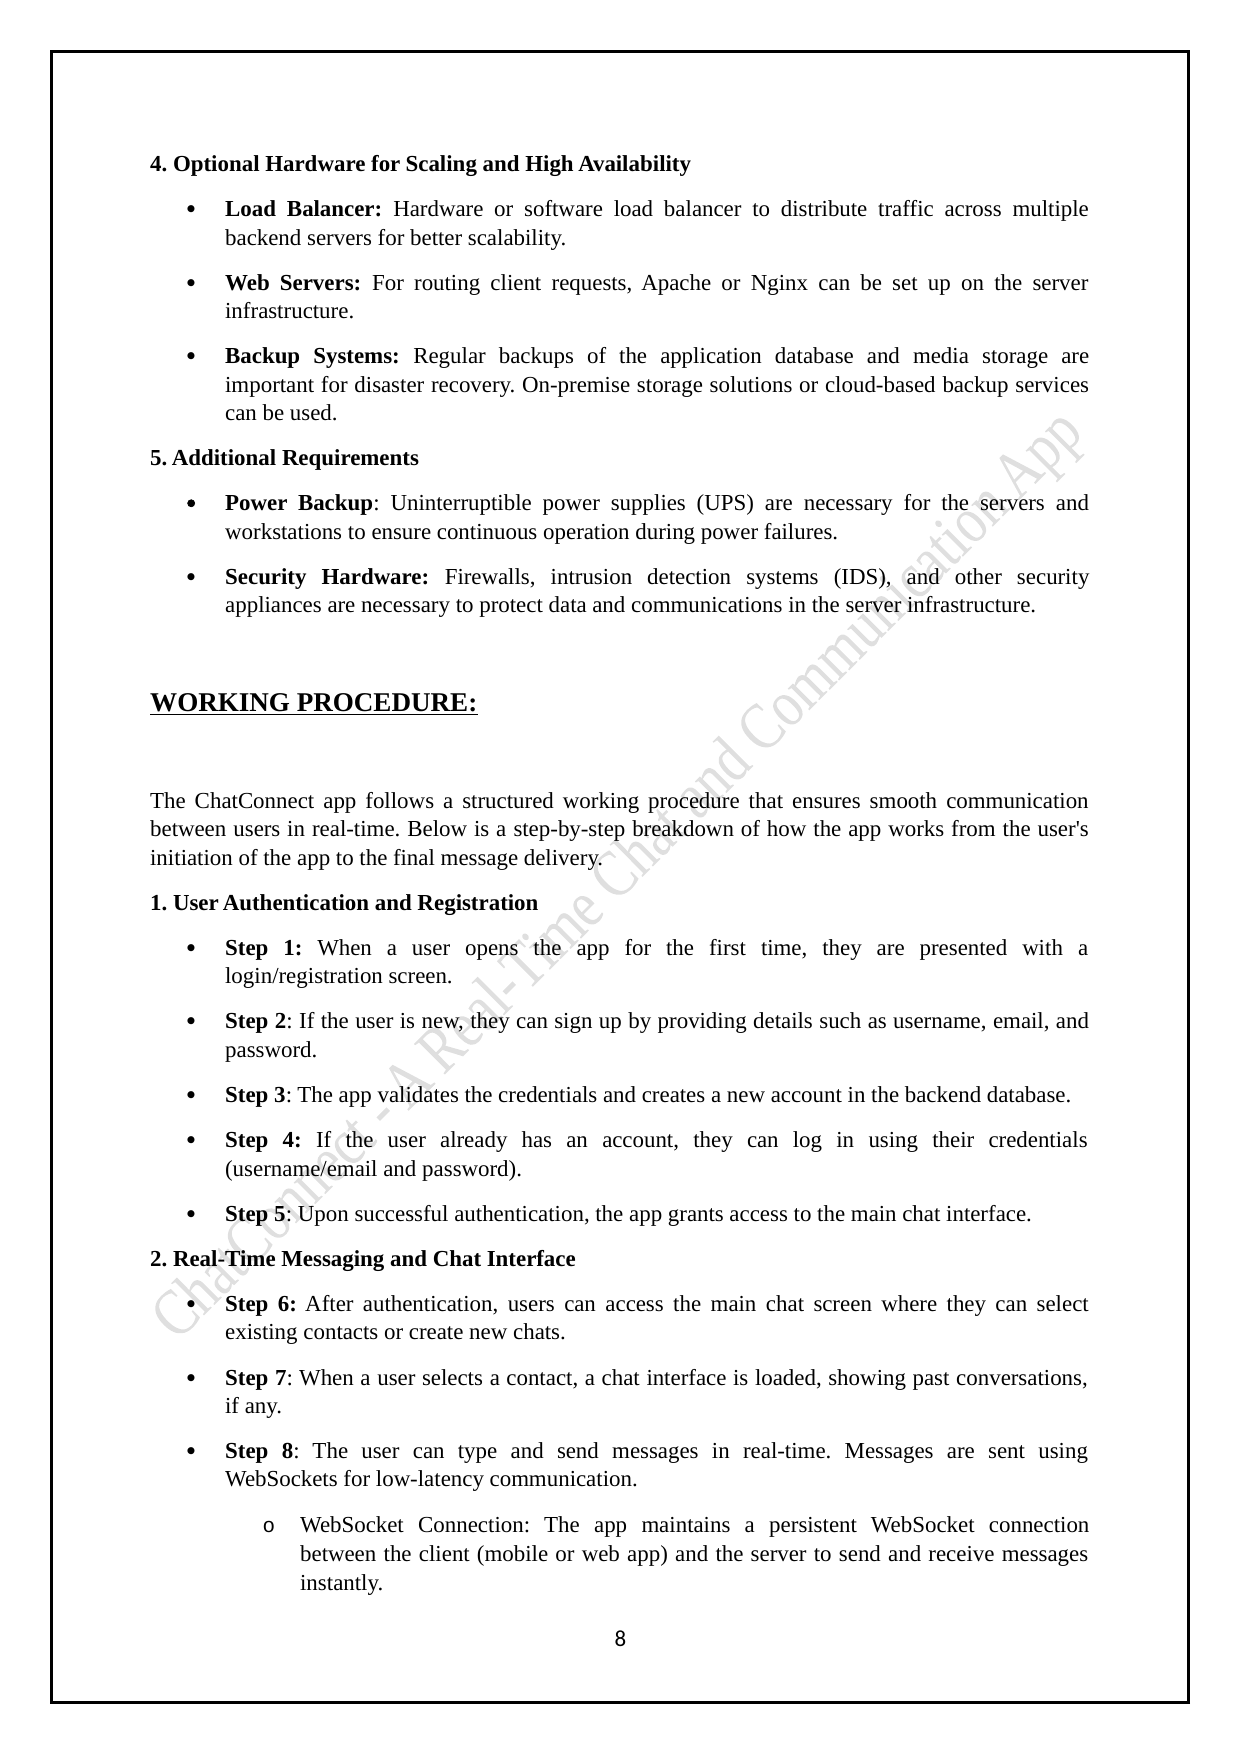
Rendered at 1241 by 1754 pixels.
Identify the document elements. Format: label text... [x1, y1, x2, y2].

text The ChatConnect app follows a structured working procedure that ensures smooth communication between users in real-time. Below is a step-by-step breakdown of how the app works from the user's initiation of the app to the final message delivery. [150, 787, 1090, 870]
list Step 4: If the user already has an account, they can log in using their credentials (username/email and password). [187, 1126, 1090, 1181]
text 4. Optional Hardware for Scaling and High Availability [150, 150, 1090, 176]
list Security Hardware: Firewalls, intrusion detection systems (IDS), and other security appliances are necessary to protect data and communications in the server infrastructure. [187, 563, 1090, 618]
list Step 7: When a user selects a contact, a chat interface is loaded, showing past conversations, if any. [187, 1363, 1090, 1418]
list Step 8: The user can type and send messages in real-time. Messages are sent using WebSockets for low-latency communication. [187, 1437, 1090, 1492]
list Power Backup: Uninterruptible power supplies (UPS) are necessary for the servers and workstations to ensure continuous operation during power failures. [187, 489, 1090, 544]
list Step 1: When a user opens the app for the first time, they are presented with a login/registration screen. [187, 934, 1090, 989]
text 5. Additional Requirements [150, 444, 1090, 471]
text WORKING PROCEDURE: [150, 687, 1090, 718]
list Backup Systems: Regular backups of the application database and media storage are important for disaster recovery. On-premise storage solutions or cloud-based backup services can be used. [187, 342, 1090, 425]
list Step 2: If the user is new, they can sign up by providing details such as username, email, and password. [187, 1008, 1090, 1062]
list Step 5: Upon successful authentication, the app grants access to the main chat interface. [187, 1200, 1090, 1226]
text 1. User Authentication and Registration [150, 889, 1090, 915]
list Web Servers: For routing client requests, Apache or Nginx can be set up on the server infrastructure. [187, 269, 1090, 323]
text 2. Real-Time Messaging and Chat Interface [150, 1245, 1090, 1271]
list Load Balancer: Hardware or software load balancer to distribute traffic across multiple backend servers for better scalability. [187, 195, 1090, 250]
list Step 6: After authentication, users can access the main chat screen where they can select existing contacts or create new chats. [187, 1290, 1090, 1345]
list WebSocket Connection: The app maintains a persistent WebSocket connection between the client (mobile or web app) and the server to send and receive messages instantly. [262, 1511, 1090, 1595]
list Step 3: The app validates the credentials and creates a new account in the backend database. [187, 1081, 1090, 1107]
